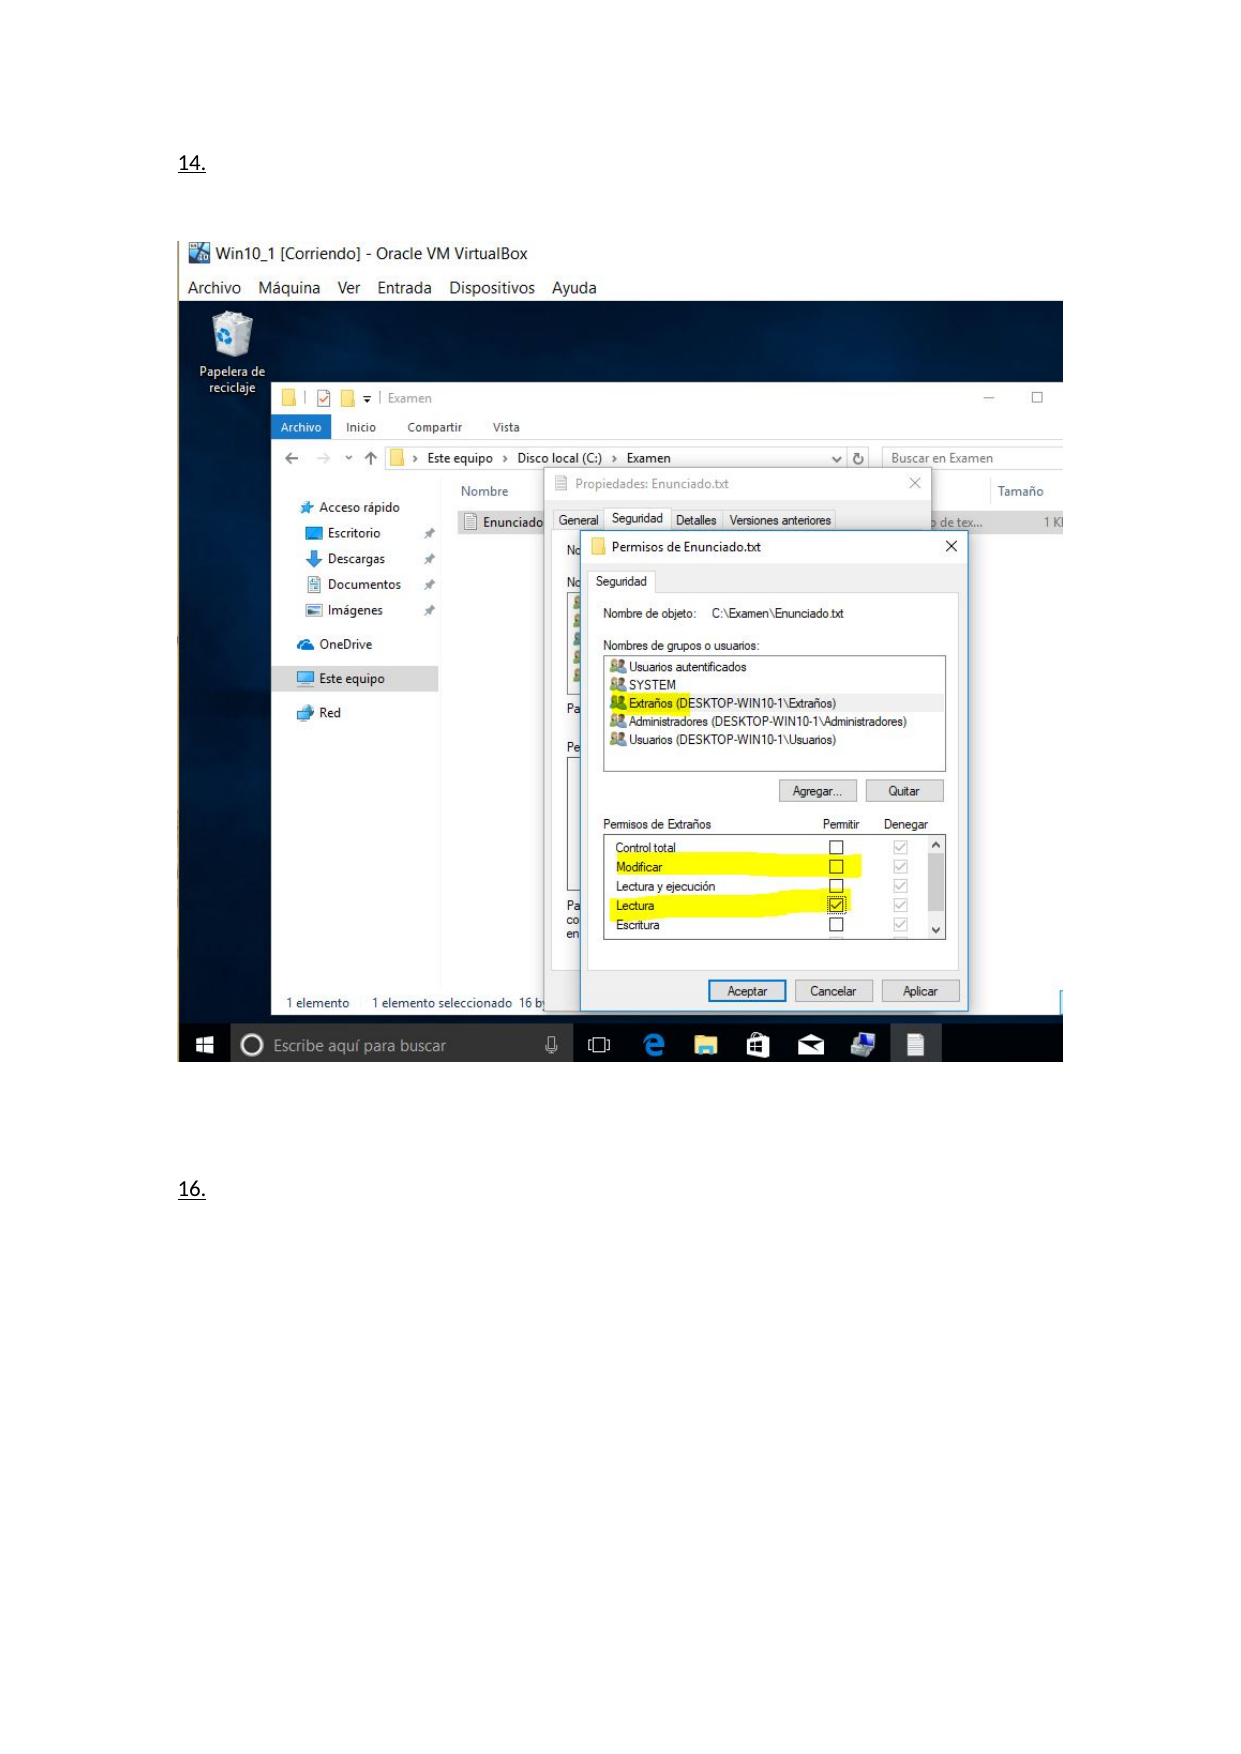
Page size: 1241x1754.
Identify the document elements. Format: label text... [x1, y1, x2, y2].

text 16. [177, 1174, 1063, 1202]
text 14. [177, 148, 1063, 176]
picture [177, 241, 1063, 1062]
